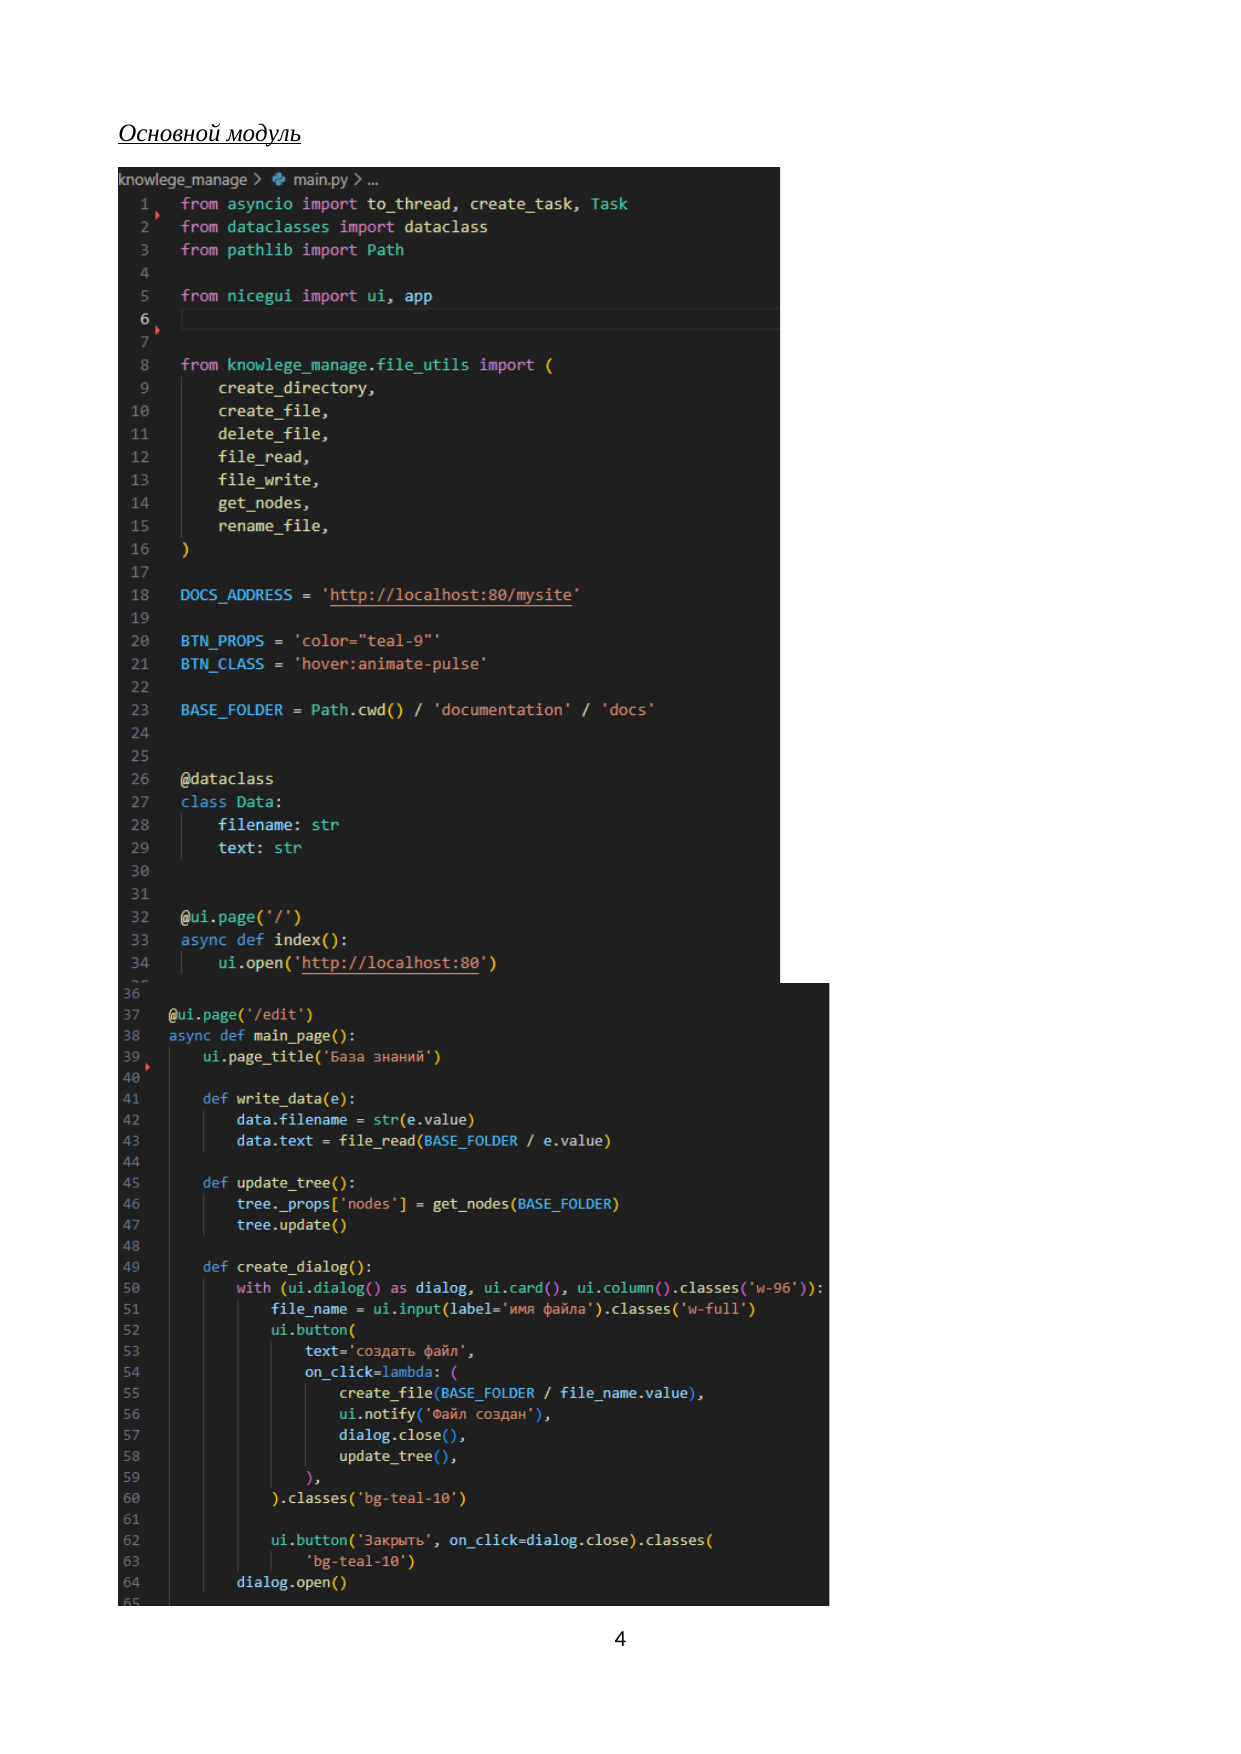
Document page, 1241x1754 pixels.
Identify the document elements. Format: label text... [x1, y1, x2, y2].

picture [118, 167, 830, 1606]
text Основной модуль [118, 118, 1152, 147]
